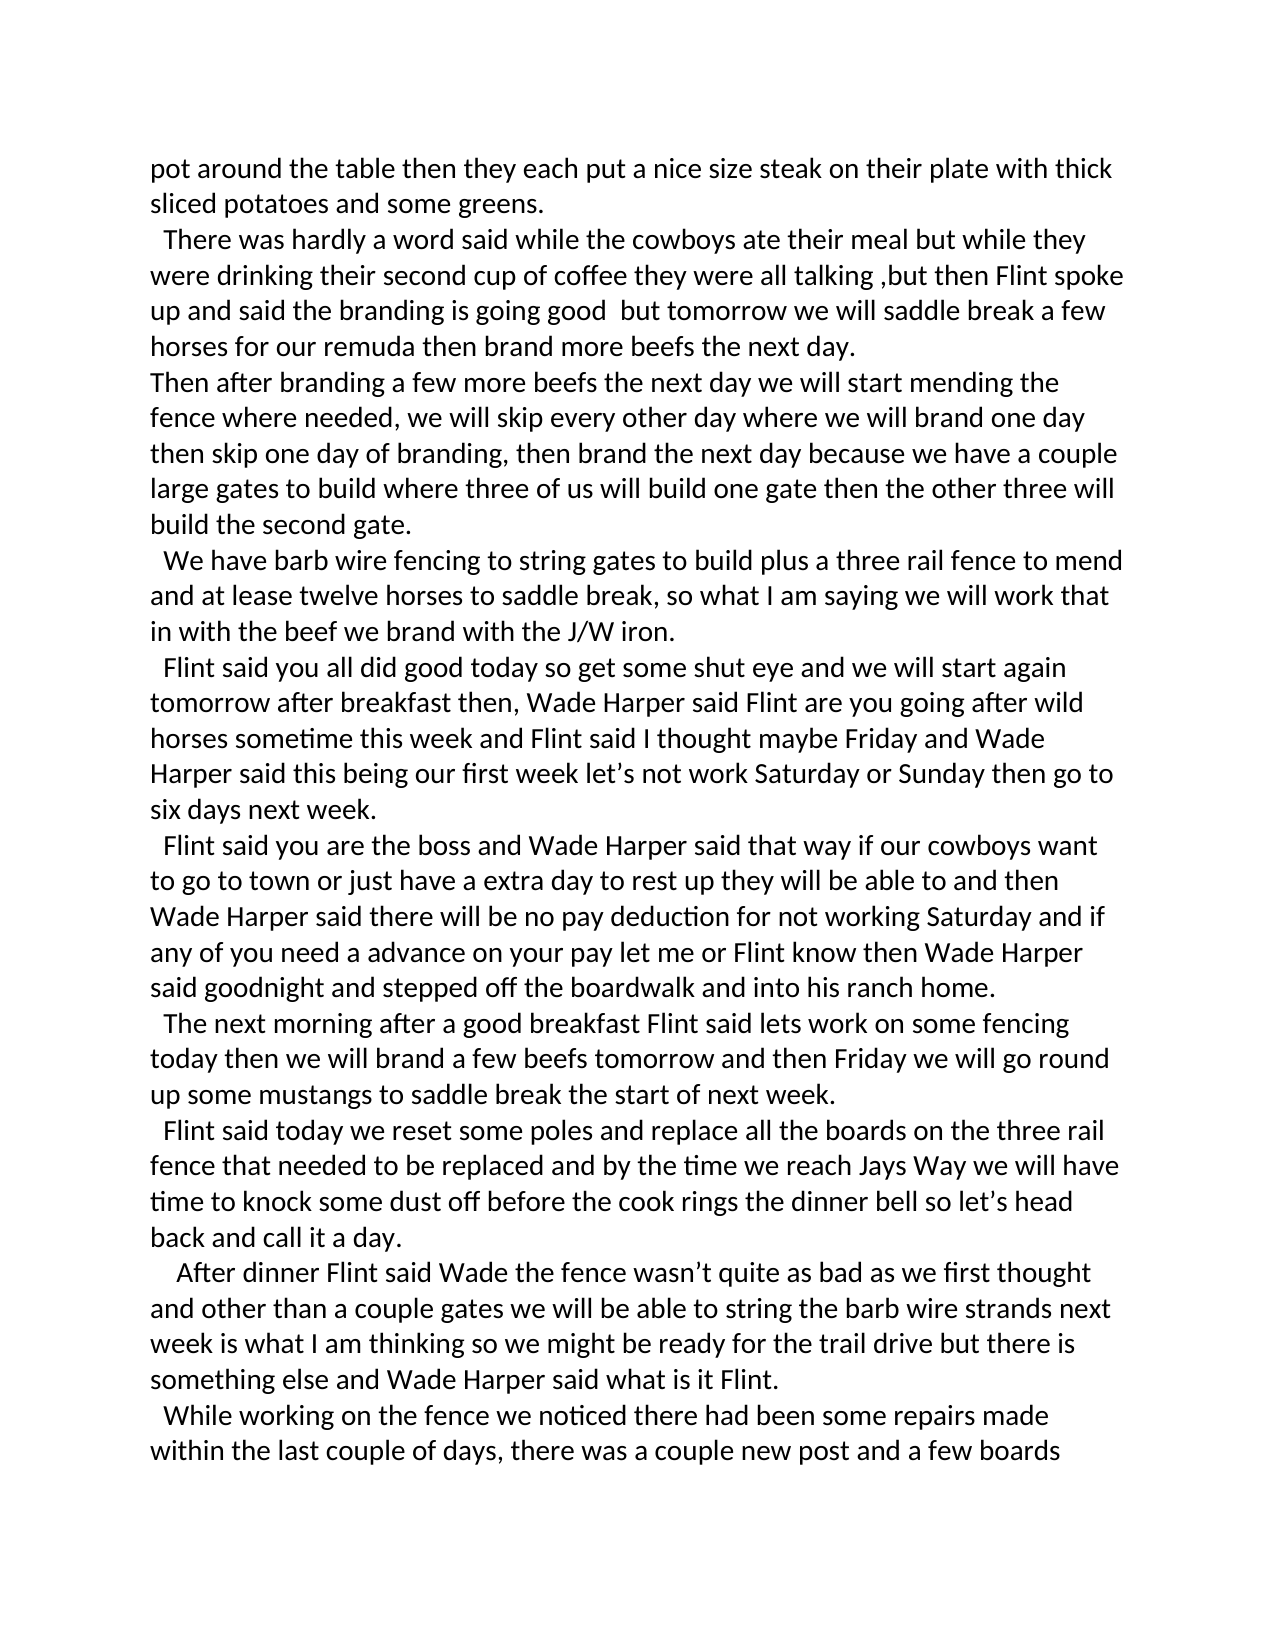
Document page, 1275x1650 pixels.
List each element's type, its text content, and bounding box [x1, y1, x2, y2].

text The next morning after a good breakfast Flint said lets work on some fencing today then we will brand a few beefs tomorrow and then Friday we will go round up some mustangs to saddle break the start of next week. [150, 1005, 1125, 1112]
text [150, 1397, 1125, 1468]
text Flint said you all did good today so get some shut eye and we will start again tomorrow after breakfast then, Wade Harper said Flint are you going after wild horses sometime this week and Flint said I thought maybe Friday and Wade Harper said this being our first week let’s not work Saturday or Sunday then go to six days next week. [150, 649, 1125, 827]
text Then after branding a few more beefs the next day we will start mending the fence where needed, we will skip every other day where we will brand one day then skip one day of branding, then brand the next day because we have a couple large gates to build where three of us will build one gate then the other three will build the second gate. [150, 364, 1125, 542]
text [150, 150, 1125, 221]
text Flint said you are the boss and Wade Harper said that way if our cowboys want to go to town or just have a extra day to rest up they will be able to and then Wade Harper said there will be no pay deduction for not working Saturday and if any of you need a advance on your pay let me or Flint know then Wade Harper said goodnight and stepped off the boardwalk and into his ranch home. [150, 827, 1125, 1005]
text After dinner Flint said Wade the fence wasn’t quite as bad as we first thought and other than a couple gates we will be able to string the barb wire strands next week is what I am thinking so we might be ready for the trail drive but there is something else and Wade Harper said what is it Flint. [150, 1254, 1125, 1397]
text We have barb wire fencing to string gates to build plus a three rail fence to mend and at lease twelve horses to saddle break, so what I am saying we will work that in with the beef we brand with the J/W iron. [150, 542, 1125, 649]
text Flint said today we reset some poles and replace all the boards on the three rail fence that needed to be replaced and by the time we reach Jays Way we will have time to knock some dust off before the cook rings the dinner bell so let’s head back and call it a day. [150, 1112, 1125, 1254]
text There was hardly a word said while the cowboys ate their meal but while they were drinking their second cup of coffee they were all talking ,but then Flint spoke up and said the branding is going good but tomorrow we will saddle break a few horses for our remuda then brand more beefs the next day. [150, 221, 1125, 364]
